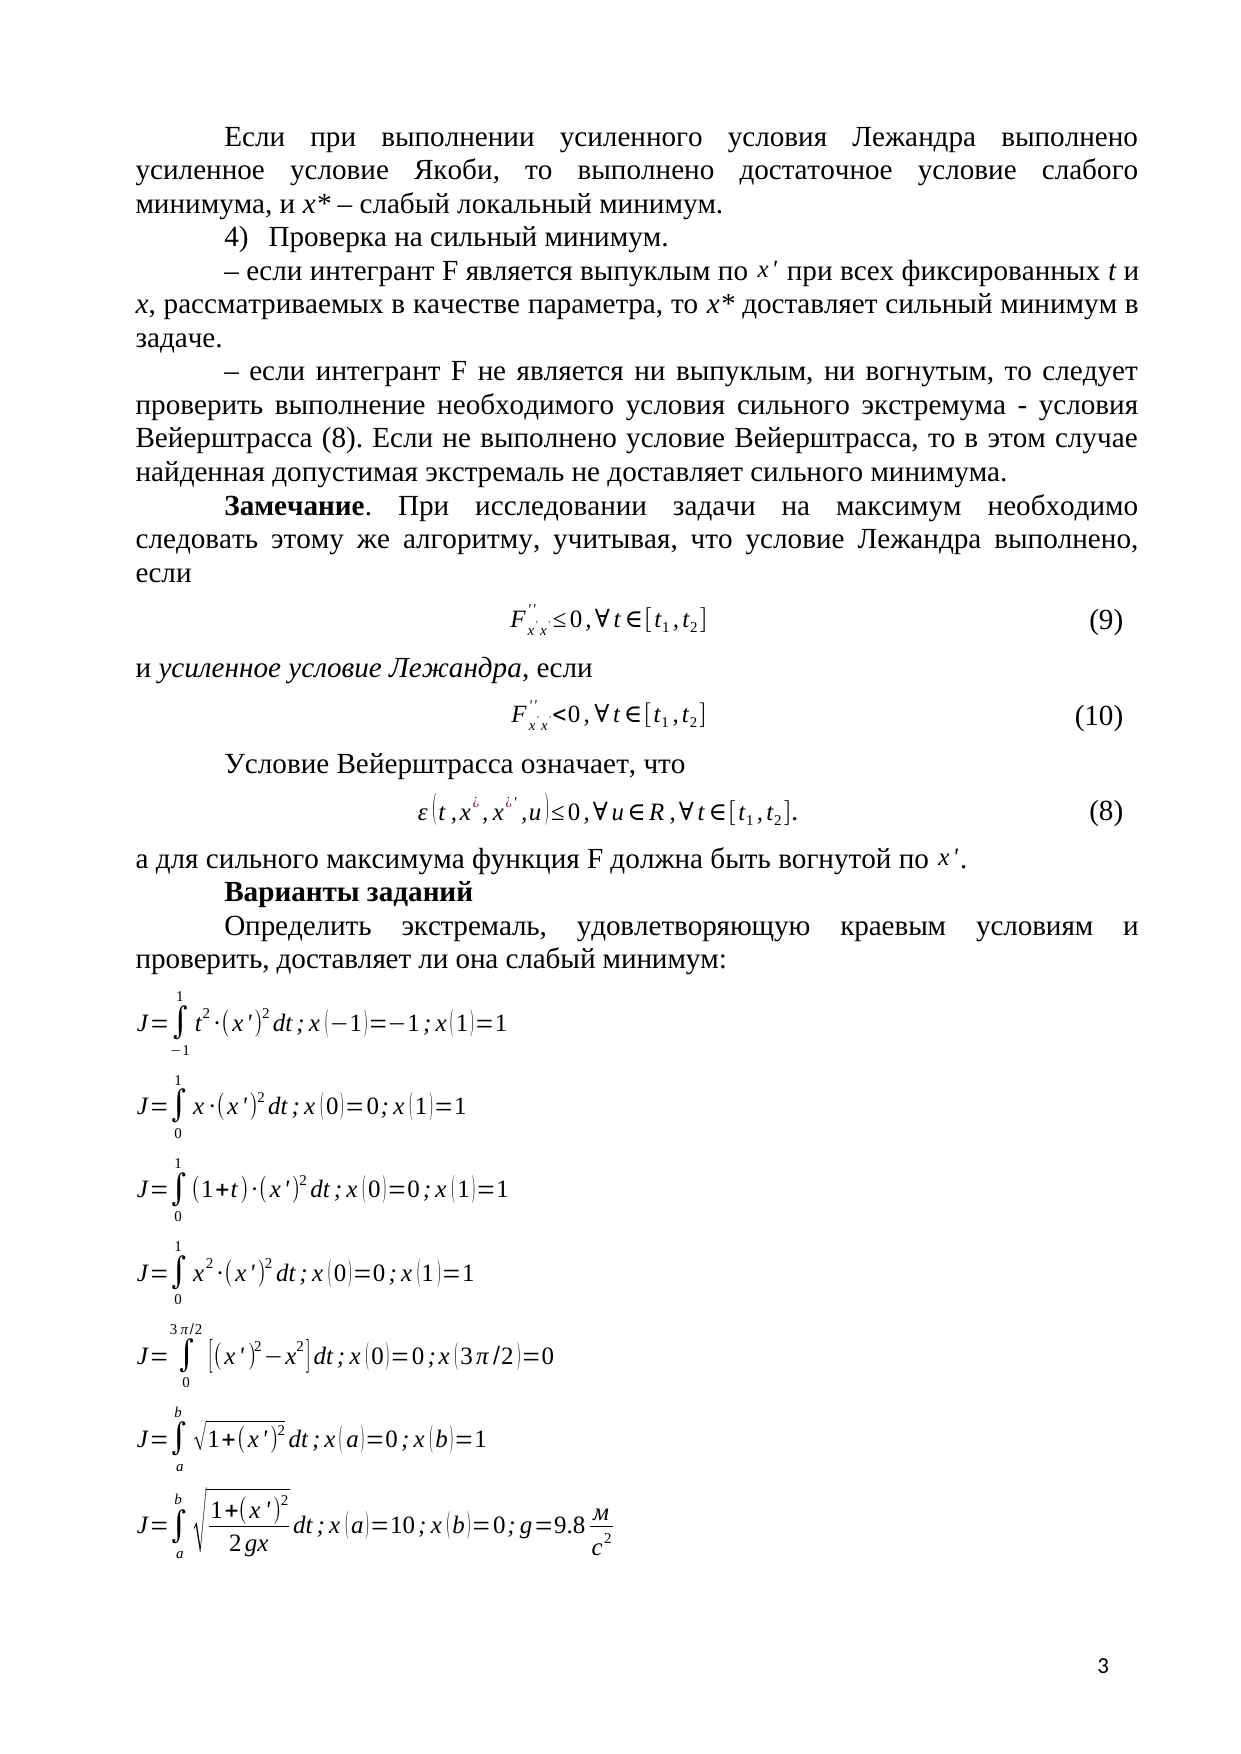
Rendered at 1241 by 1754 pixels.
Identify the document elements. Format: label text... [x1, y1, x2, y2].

text Если при выполнении усиленного условия Лежандра выполнено усиленное условие Якоби, то выполнено достаточное условие слабого минимума, и x* – слабый локальный минимум. [135, 119, 1139, 219]
text (9) [135, 601, 1139, 638]
text Условие Вейерштрасса означает, что [135, 746, 1139, 779]
text (10) [135, 696, 1139, 733]
list Проверка на сильный минимум. [135, 219, 1139, 253]
text Варианты заданий [135, 874, 1139, 908]
text . (8) [135, 792, 1139, 828]
text – если интегрант F является выпуклым по при всех фиксированных t и x, рассматриваемых в качестве параметра, то x* доставляет сильный минимум в задаче. [135, 253, 1139, 353]
text а для сильного максимума функция F должна быть вогнутой по . [135, 841, 1139, 874]
text Определить экстремаль, удовлетворяющую краевым условиям и проверить, доставляет ли она слабый минимум: [135, 908, 1139, 975]
text и усиленное условие Лежандра, если [135, 650, 1139, 684]
text – если интегрант F не является ни выпуклым, ни вогнутым, то следует проверить выполнение необходимого условия сильного экстремума - условия Вейерштрасса (8). Если не выполнено условие Вейерштрасса, то в этом случае найденная допустимая экстремаль не доставляет сильного минимума. [135, 353, 1139, 488]
text Замечание. При исследовании задачи на максимум необходимо следовать этому же алгоритму, учитывая, что условие Лежандра выполнено, если [135, 488, 1139, 588]
